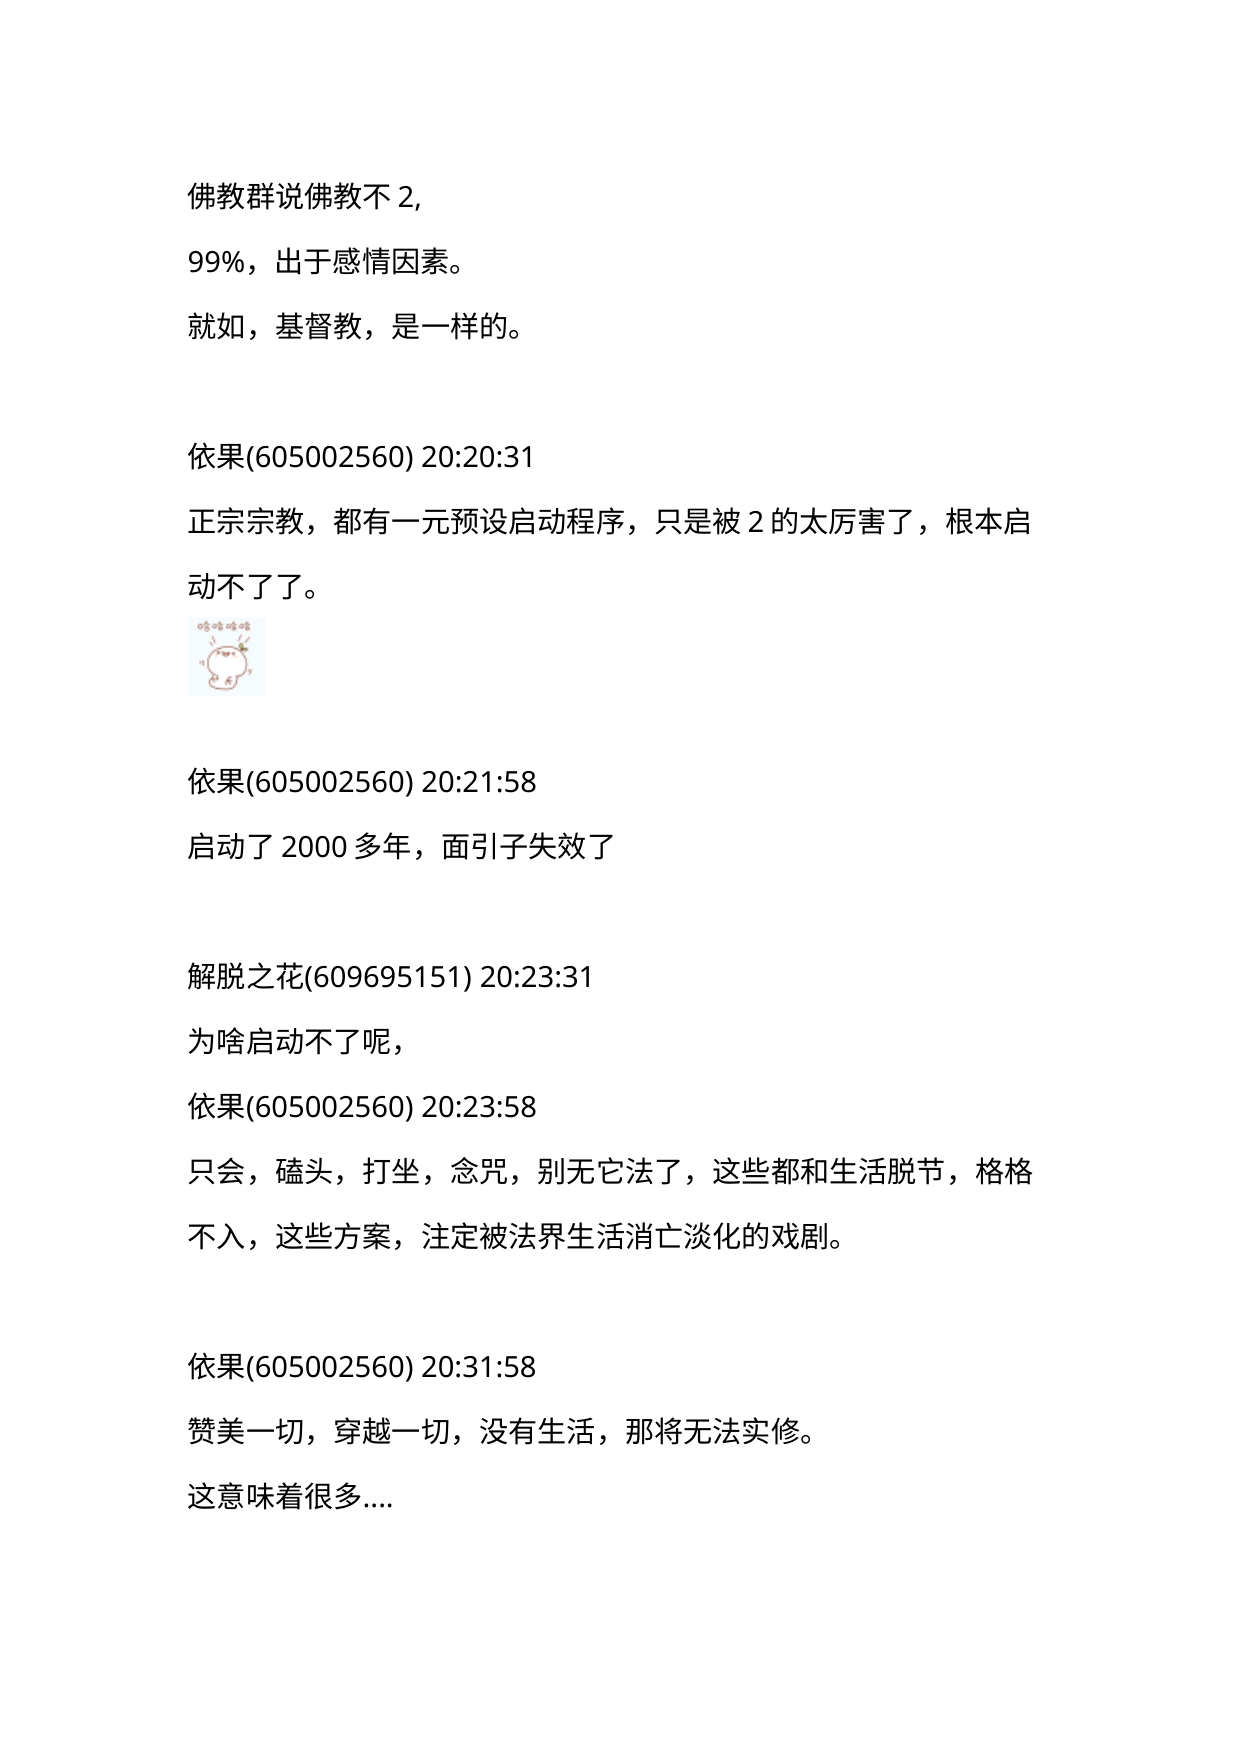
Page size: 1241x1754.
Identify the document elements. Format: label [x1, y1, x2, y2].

picture [187, 617, 266, 696]
text [187, 1072, 1053, 1527]
text [187, 162, 1053, 1072]
